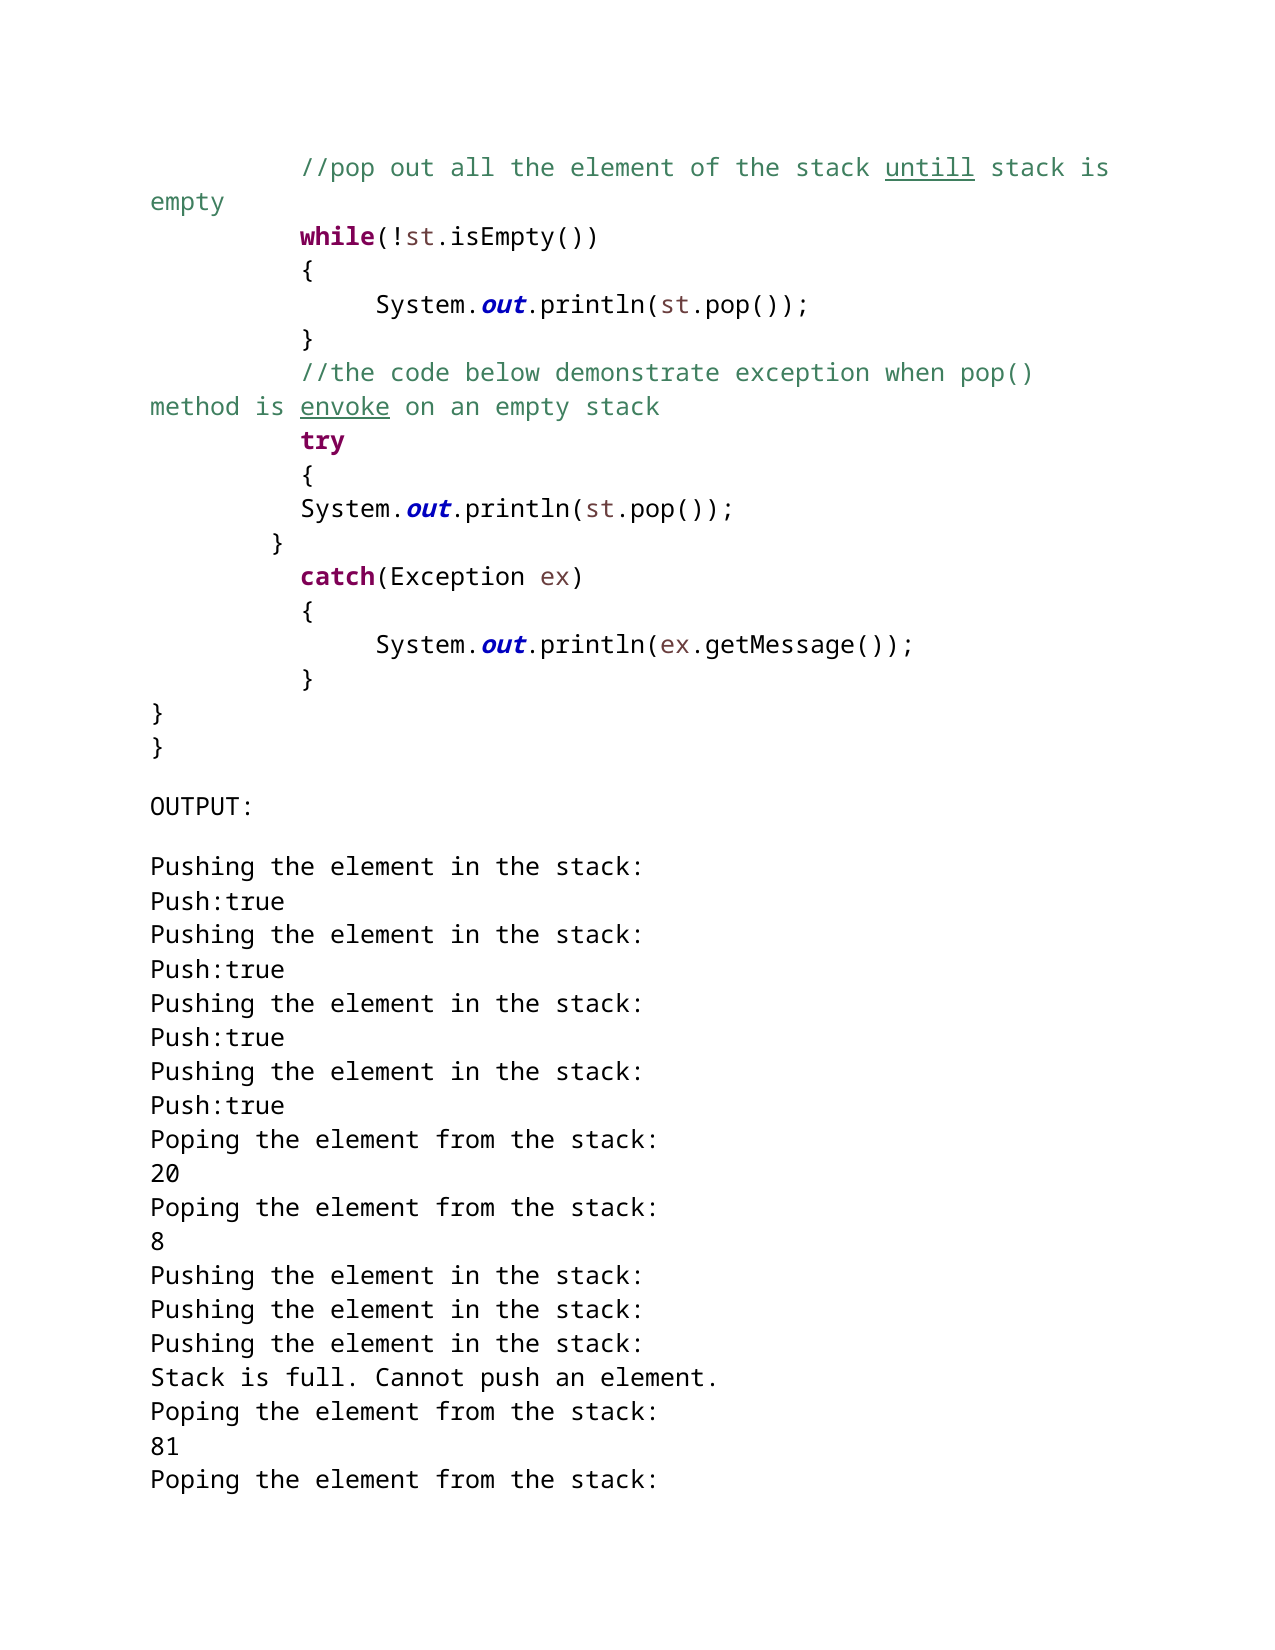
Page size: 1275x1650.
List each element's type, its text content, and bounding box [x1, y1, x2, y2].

text Poping the element from the stack: [150, 1394, 1125, 1428]
text Poping the element from the stack: [150, 1462, 1125, 1496]
text Push:true [150, 883, 1125, 917]
text catch(Exception ex) [150, 559, 1125, 593]
text Push:true [150, 1019, 1125, 1053]
text } [150, 695, 1125, 729]
text } [150, 661, 1125, 695]
text } [150, 525, 1125, 559]
text Pushing the element in the stack: [150, 917, 1125, 951]
text } [150, 729, 1125, 763]
text //the code below demonstrate exception when pop() method is envoke on an empty stack [150, 354, 1125, 422]
text 81 [150, 1428, 1125, 1462]
text System.out.println(st.pop()); [150, 491, 1125, 525]
text Push:true [150, 1087, 1125, 1122]
text //pop out all the element of the stack untill stack is empty [150, 150, 1125, 218]
text Pushing the element in the stack: [150, 1292, 1125, 1326]
text while(!st.isEmpty()) [150, 218, 1125, 252]
text OUTPUT: [150, 789, 1125, 823]
text { [150, 252, 1125, 286]
text Push:true [150, 951, 1125, 985]
text Pushing the element in the stack: [150, 1258, 1125, 1292]
text try [150, 422, 1125, 457]
text Poping the element from the stack: [150, 1190, 1125, 1224]
text Pushing the element in the stack: [150, 1053, 1125, 1087]
text { [150, 593, 1125, 627]
text System.out.println(st.pop()); [150, 286, 1125, 320]
text 20 [150, 1156, 1125, 1190]
text 8 [150, 1224, 1125, 1258]
text } [150, 320, 1125, 354]
text Pushing the element in the stack: [150, 985, 1125, 1019]
text { [150, 457, 1125, 491]
text Pushing the element in the stack: [150, 849, 1125, 883]
text Poping the element from the stack: [150, 1122, 1125, 1156]
text Pushing the element in the stack: [150, 1326, 1125, 1360]
text Stack is full. Cannot push an element. [150, 1360, 1125, 1394]
text System.out.println(ex.getMessage()); [150, 627, 1125, 661]
